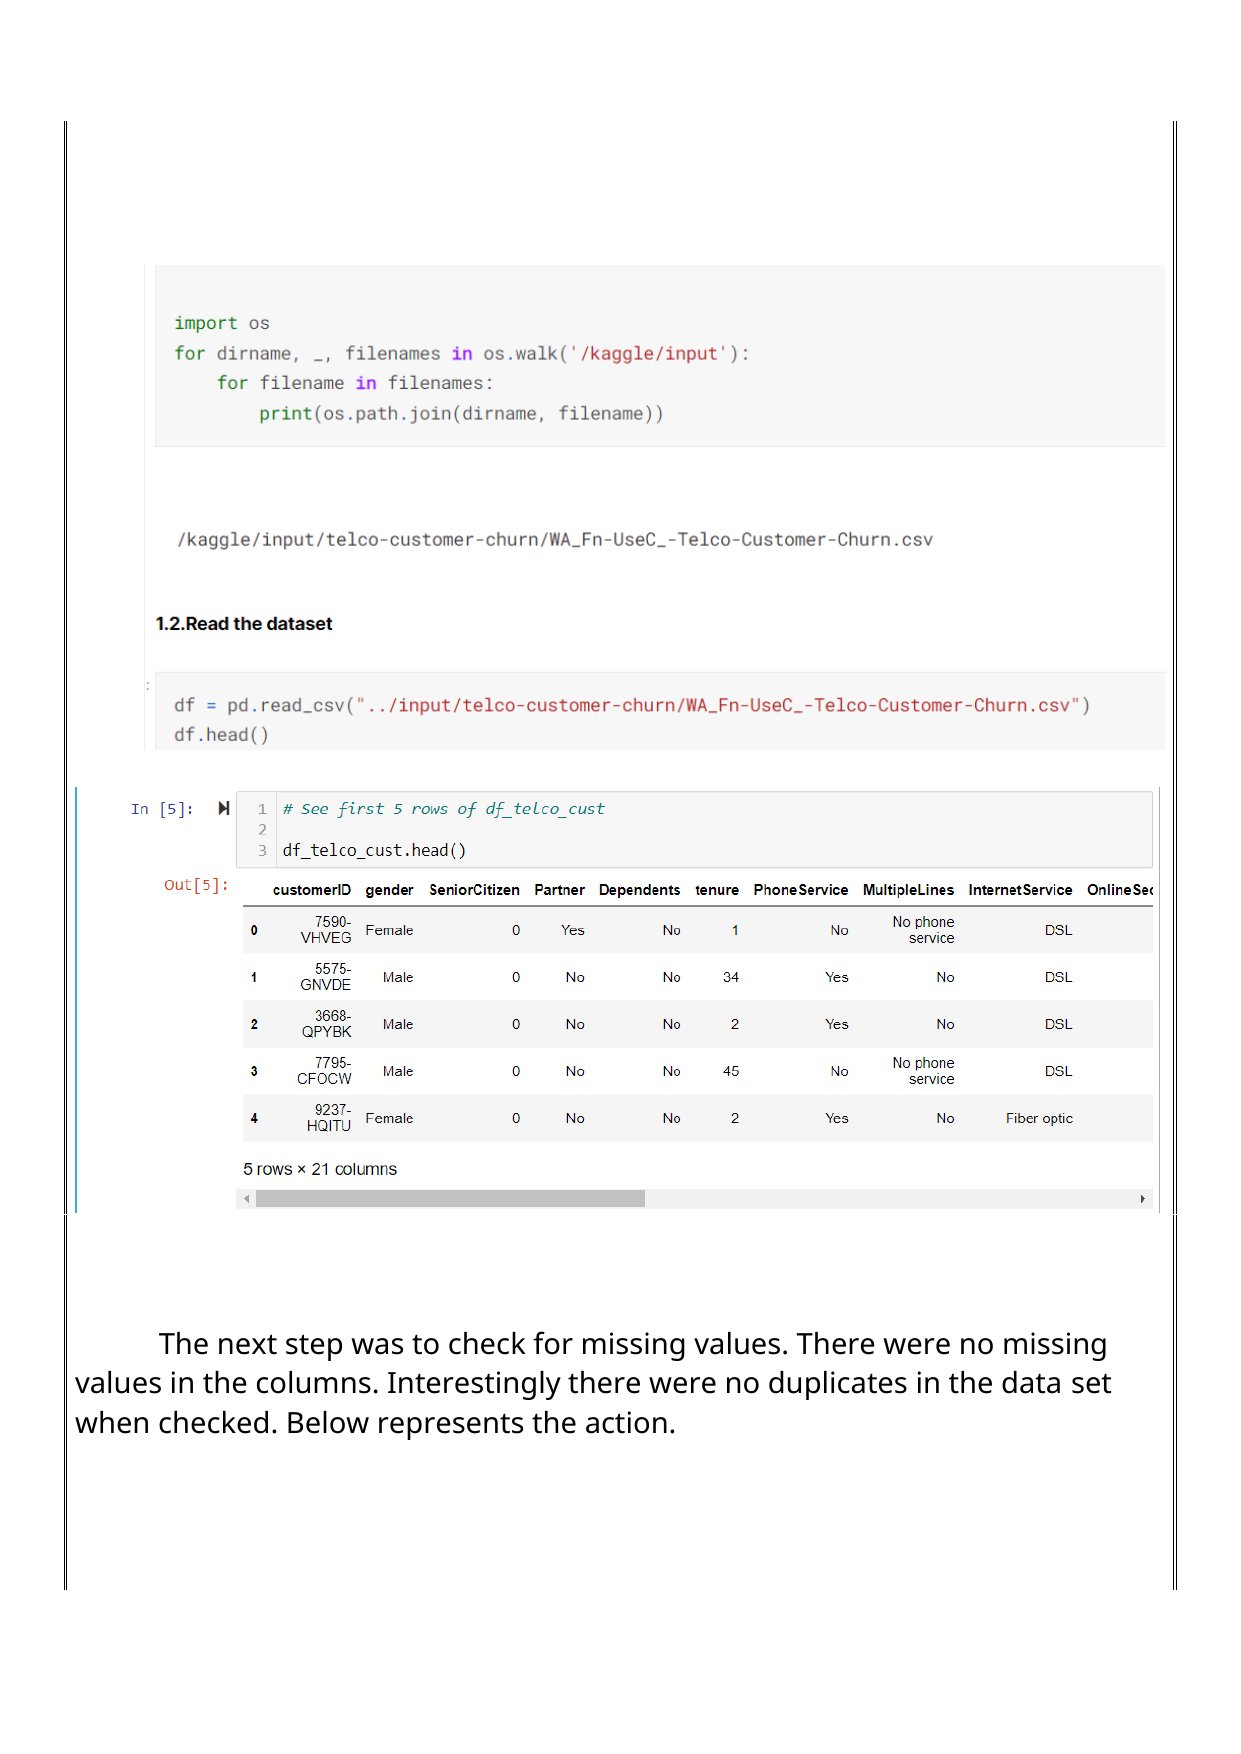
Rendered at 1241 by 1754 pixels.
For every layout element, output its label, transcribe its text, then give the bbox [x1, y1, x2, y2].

text The next step was to check for missing values. There were no missing values in the columns. Interestingly there were no duplicates in the data set when checked. Below represents the action. [67, 1323, 1173, 1444]
picture [75, 265, 1166, 750]
picture [75, 787, 1166, 1213]
